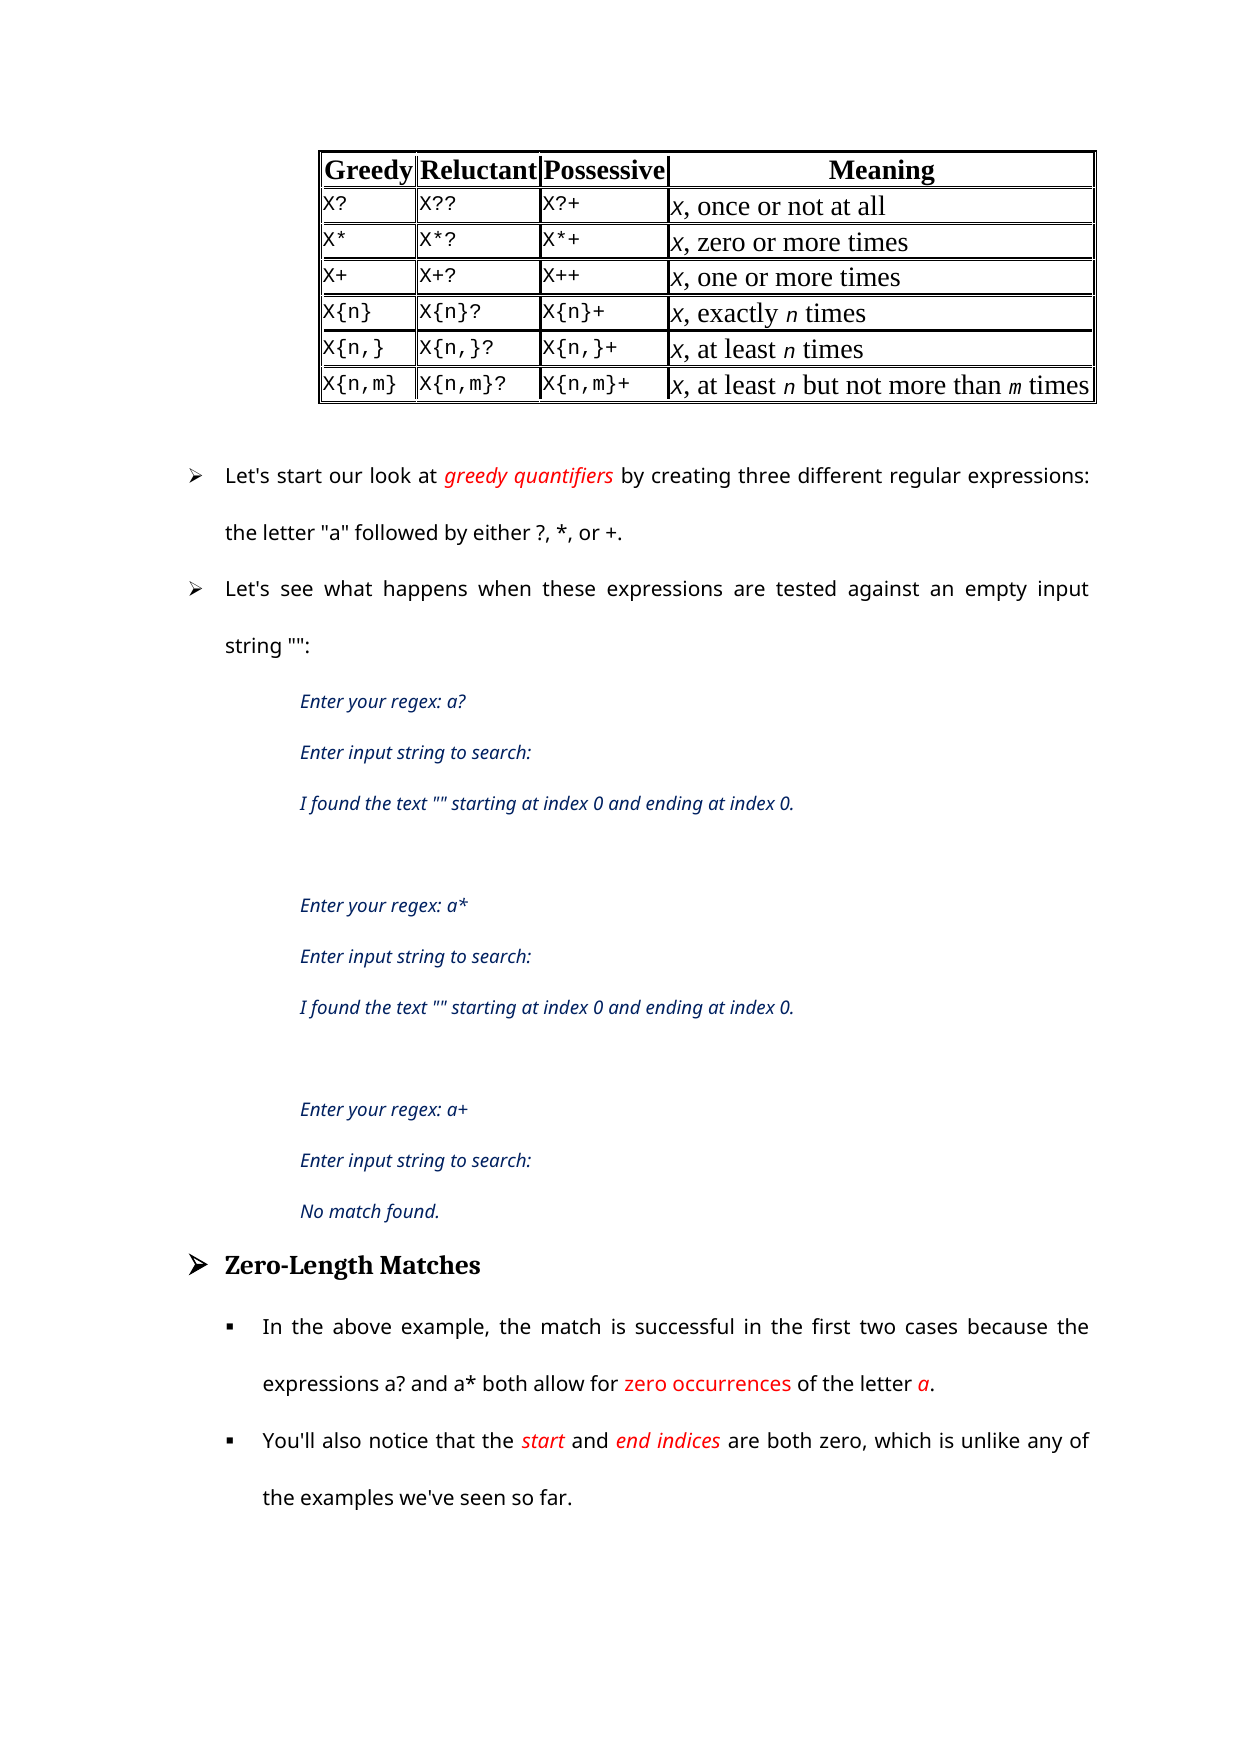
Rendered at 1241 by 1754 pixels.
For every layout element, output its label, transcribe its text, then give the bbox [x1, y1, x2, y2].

table_header Meaning [668, 153, 1093, 186]
table_cell X*+ [542, 225, 667, 257]
table_cell X{n}? [418, 297, 539, 329]
list No match found. [300, 1199, 1090, 1224]
list Zero-Length Matches [187, 1250, 1090, 1281]
table_cell X*? [418, 225, 539, 257]
table_cell X, exactly n times [670, 293, 1094, 329]
table_cell X{n}+ [542, 297, 667, 329]
list Enter your regex: a? [300, 688, 1090, 714]
list Enter input string to search: [300, 943, 1090, 969]
table_cell X++ [542, 261, 667, 293]
table_cell X{n,m}+ [540, 368, 668, 401]
table_cell X, one or more times [670, 257, 1094, 293]
list Enter input string to search: [300, 1148, 1090, 1173]
list Enter input string to search: [300, 739, 1090, 765]
table_cell X{n,} [322, 329, 415, 365]
table_cell X, at least n times [670, 329, 1093, 365]
table_cell X{n} [322, 293, 415, 329]
table_cell X{n,m} [320, 365, 417, 401]
table_cell X{n,}? [418, 332, 539, 365]
list Enter your regex: a+ [300, 1097, 1090, 1122]
list I found the text "" starting at index 0 and ending at index 0. [300, 790, 1090, 816]
table_cell X, once or not at all [668, 186, 1095, 221]
table_cell X+? [418, 261, 539, 293]
table_cell X* [322, 221, 415, 257]
table_cell X{n,}+ [542, 332, 667, 365]
table_cell X{n,m}? [417, 368, 540, 401]
list Enter your regex: a* [300, 892, 1090, 918]
table_cell X, at least n but not more than m times [668, 365, 1095, 401]
list Let's see what happens when these expressions are tested against an empty input string "": [187, 574, 1090, 660]
table_cell X?+ [542, 189, 667, 221]
table_cell X?? [418, 189, 539, 221]
list You'll also notice that the start and end indices are both zero, which is unlike any of the examples we've seen so far. [225, 1426, 1090, 1511]
table_header Reluctant [417, 152, 540, 186]
table_cell X? [320, 186, 417, 221]
table_header Greedy [322, 153, 417, 186]
list I found the text "" starting at index 0 and ending at index 0. [300, 994, 1090, 1020]
table_cell X, zero or more times [670, 221, 1094, 257]
table_cell X+ [322, 257, 415, 293]
list In the above example, the match is successful in the first two cases because the expressions a? and a* both allow for zero occurrences of the letter a. [225, 1312, 1090, 1397]
list Let's start our look at greedy quantifiers by creating three different regular expressions: the letter "a" followed by either ?, *, or +. [187, 461, 1090, 546]
table_header Possessive [540, 153, 668, 186]
